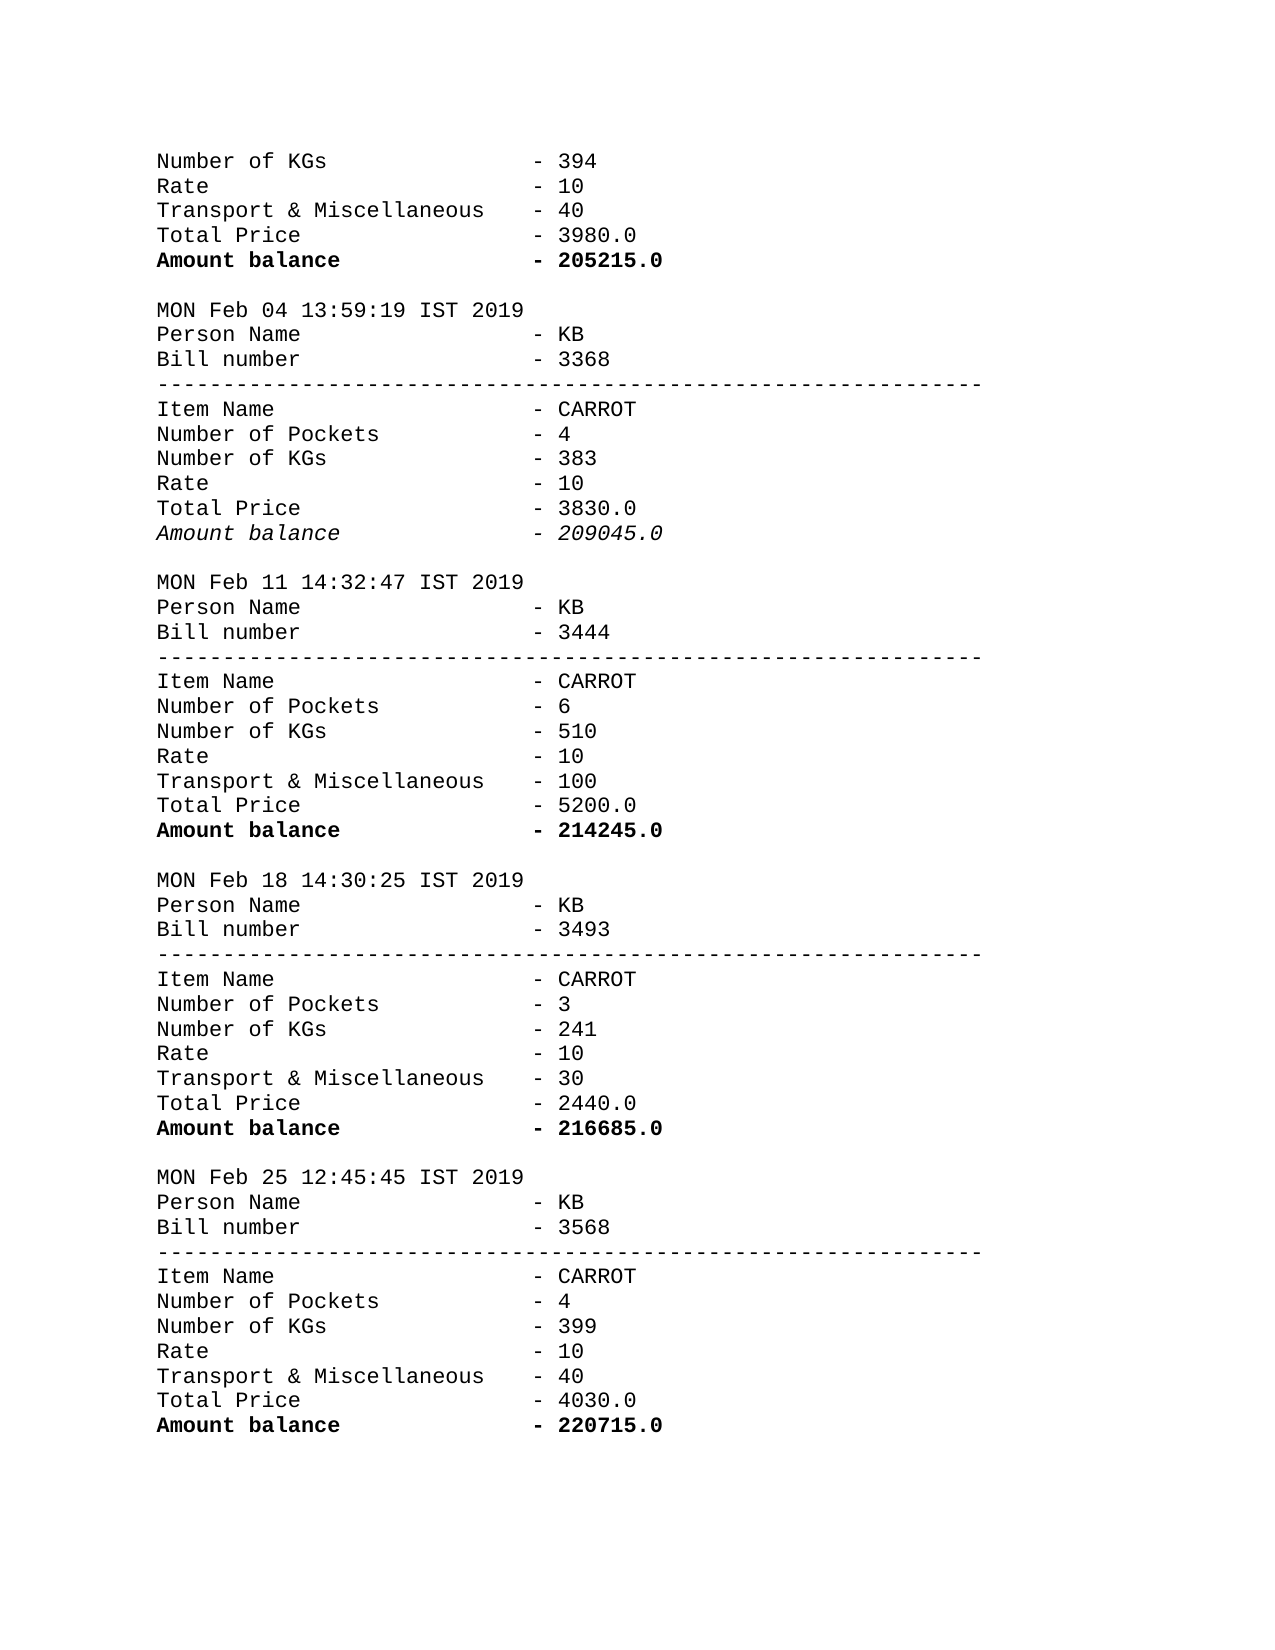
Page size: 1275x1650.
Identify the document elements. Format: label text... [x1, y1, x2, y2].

text --------------------------------------------------------------- [156, 373, 1118, 398]
text Bill number - 3444 [156, 621, 1118, 646]
text Number of Pockets - 3 [156, 993, 1118, 1018]
text Total Price - 2440.0 [156, 1092, 1118, 1117]
text MON Feb 04 13:59:19 IST 2019 [156, 299, 1118, 323]
text Rate - 10 [156, 745, 1118, 770]
text Total Price - 4030.0 [156, 1389, 1118, 1414]
text MON Feb 11 14:32:47 IST 2019 [156, 571, 1118, 596]
text Transport & Miscellaneous - 40 [156, 1365, 1118, 1389]
text Amount balance - 220715.0 [156, 1414, 1118, 1439]
text Transport & Miscellaneous - 30 [156, 1067, 1118, 1092]
text Rate - 10 [156, 472, 1118, 497]
text Total Price - 3830.0 [156, 497, 1118, 522]
text Rate - 10 [156, 175, 1118, 199]
text Number of Pockets - 4 [156, 1290, 1118, 1315]
text Total Price - 5200.0 [156, 794, 1118, 819]
text Bill number - 3568 [156, 1216, 1118, 1241]
text Item Name - CARROT [156, 968, 1118, 993]
text Number of Pockets - 4 [156, 423, 1118, 447]
text Rate - 10 [156, 1340, 1118, 1365]
text Number of KGs - 241 [156, 1018, 1118, 1042]
text Person Name - KB [156, 323, 1118, 348]
text Bill number - 3493 [156, 918, 1118, 943]
text --------------------------------------------------------------- [156, 943, 1118, 968]
text --------------------------------------------------------------- [156, 646, 1118, 671]
text Number of KGs - 510 [156, 720, 1118, 745]
text Person Name - KB [156, 1191, 1118, 1216]
text Number of KGs - 394 [156, 150, 1118, 175]
text Amount balance - 205215.0 [156, 249, 1118, 274]
text Number of Pockets - 6 [156, 695, 1118, 720]
text Item Name - CARROT [156, 398, 1118, 423]
text Item Name - CARROT [156, 671, 1118, 695]
text Transport & Miscellaneous - 100 [156, 770, 1118, 794]
text Person Name - KB [156, 894, 1118, 918]
text Amount balance - 214245.0 [156, 819, 1118, 844]
text MON Feb 18 14:30:25 IST 2019 [156, 869, 1118, 894]
text MON Feb 25 12:45:45 IST 2019 [156, 1166, 1118, 1191]
text Bill number - 3368 [156, 348, 1118, 373]
text Transport & Miscellaneous - 40 [156, 199, 1118, 224]
text Amount balance - 216685.0 [156, 1117, 1118, 1142]
text Total Price - 3980.0 [156, 224, 1118, 249]
text Rate - 10 [156, 1042, 1118, 1067]
text Number of KGs - 399 [156, 1315, 1118, 1340]
text Item Name - CARROT [156, 1266, 1118, 1290]
text --------------------------------------------------------------- [156, 1241, 1118, 1266]
text Amount balance - 209045.0 [156, 522, 1118, 547]
text Person Name - KB [156, 596, 1118, 621]
text Number of KGs - 383 [156, 447, 1118, 472]
